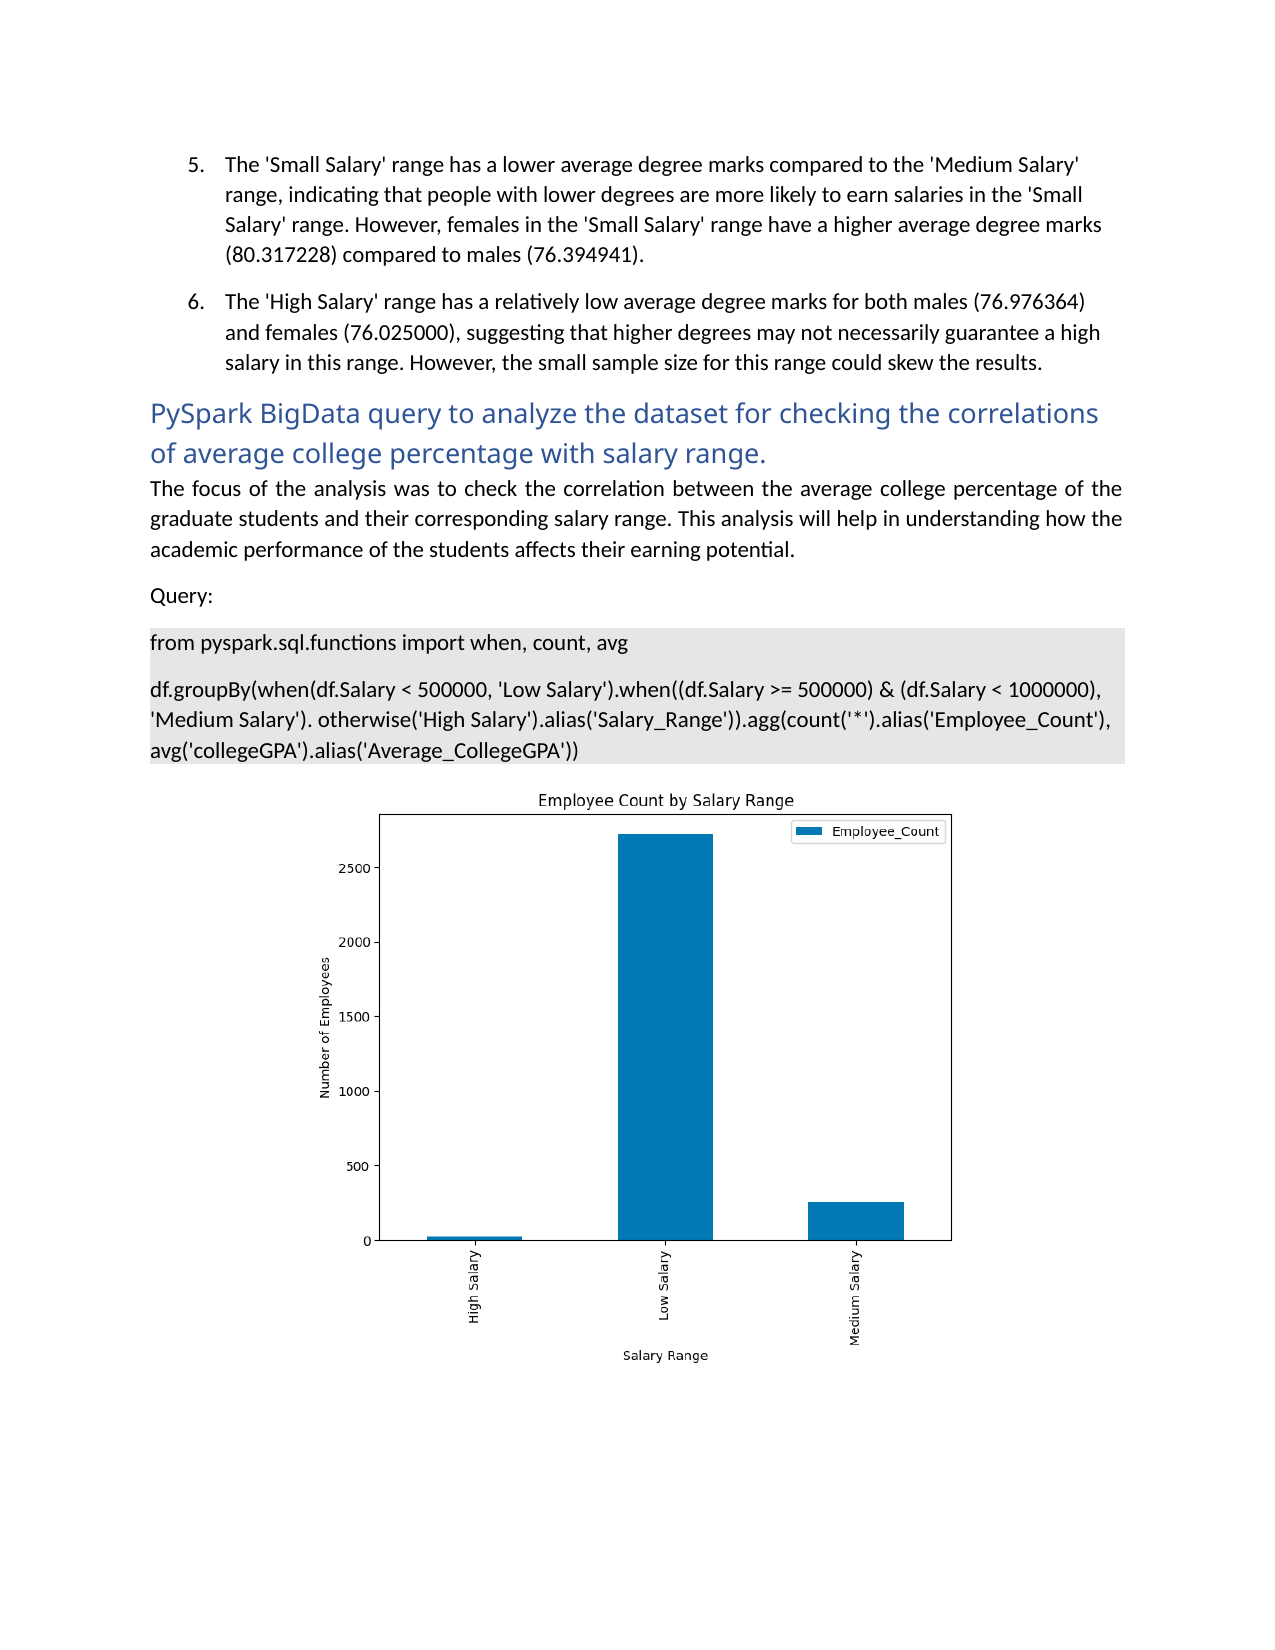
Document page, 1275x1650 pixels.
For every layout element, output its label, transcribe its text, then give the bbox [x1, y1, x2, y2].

subtitle PySpark BigData query to analyze the dataset for checking the correlations of average college percentage with salary range. [150, 395, 1125, 471]
text The focus of the analysis was to check the correlation between the average college percentage of the graduate students and their corresponding salary range. This analysis will help in understanding how the academic performance of the students affects their earning potential. [150, 474, 1125, 563]
list The 'High Salary' range has a relatively low average degree marks for both males (76.976364) and females (76.025000), suggesting that higher degrees may not necessarily guarantee a high salary in this range. However, the small sample size for this range could skew the results. [187, 287, 1125, 376]
text from pyspark.sql.functions import when, count, avg [150, 628, 1125, 657]
list The 'Small Salary' range has a lower average degree marks compared to the 'Medium Salary' range, indicating that people with lower degrees are more likely to earn salaries in the 'Small Salary' range. However, females in the 'Small Salary' range have a higher average degree marks (80.317228) compared to males (76.394941). [187, 150, 1125, 269]
text df.groupBy(when(df.Salary < 500000, 'Low Salary').when((df.Salary >= 500000) & (df.Salary < 1000000), 'Medium Salary'). otherwise('High Salary').alias('Salary_Range')).agg(count('*').alias('Employee_Count'), avg('collegeGPA').alias('Average_CollegeGPA')) [150, 675, 1125, 764]
text Query: [150, 582, 1125, 610]
picture [301, 782, 974, 1368]
